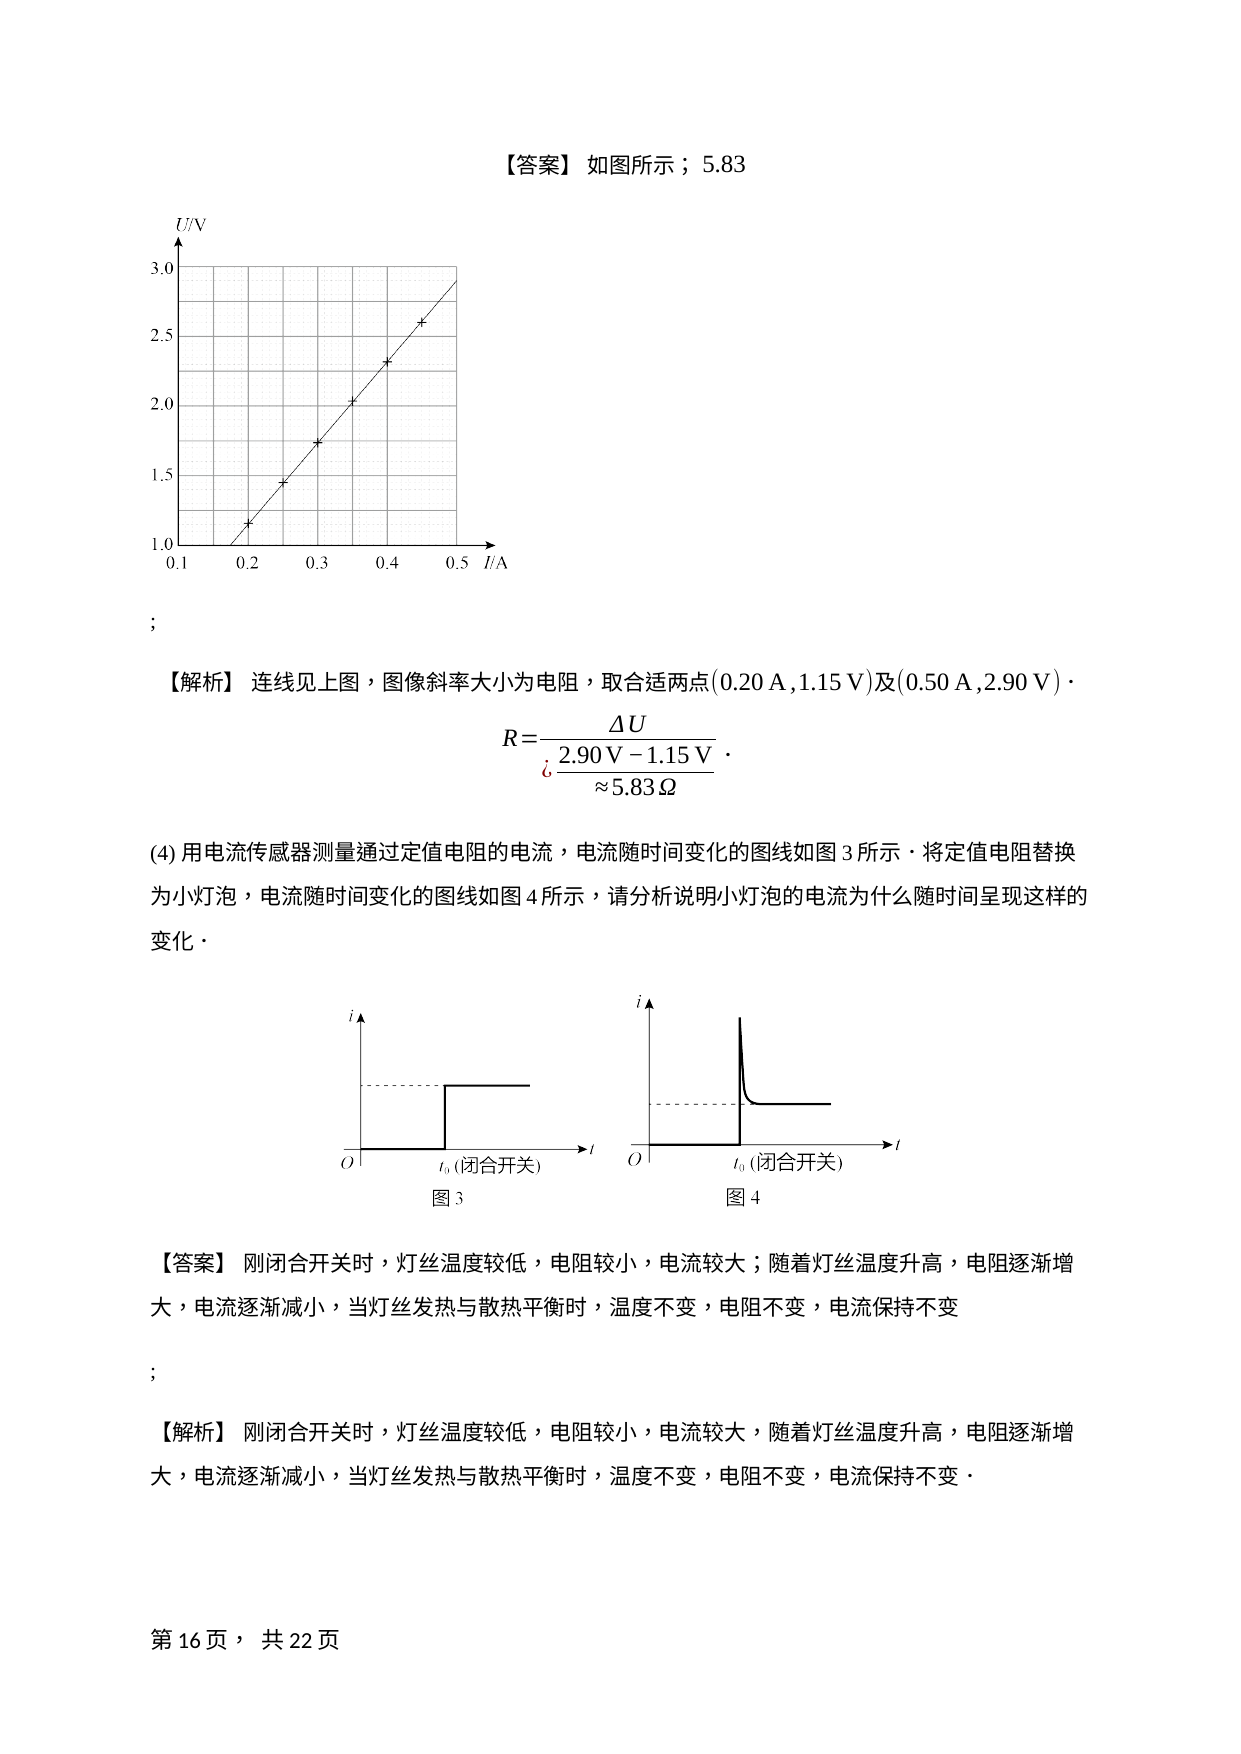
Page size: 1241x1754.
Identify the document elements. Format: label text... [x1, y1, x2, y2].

text 【答案】 如图所示； [150, 150, 1090, 180]
text ; [150, 608, 1090, 633]
text 【解析】 刚闭合开关时，灯丝温度较低，电阻较小，电流较大，随着灯丝温度升高，电阻逐渐增大，电流逐渐减小，当灯丝发热与散热平衡时，温度不变，电阻不变，电流保持不变． [150, 1417, 1090, 1491]
text (4) 用电流传感器测量通过定值电阻的电流，电流随时间变化的图线如图3所示．将定值电阻替换为小灯泡，电流随时间变化的图线如图4所示，请分析说明小灯泡的电流为什么随时间呈现这样的变化． [150, 837, 1090, 956]
text ; [150, 1358, 1090, 1383]
text 【解析】 连线见上图，图像斜率大小为电阻，取合适两点及．． [150, 667, 1090, 801]
picture [340, 1006, 595, 1210]
picture [150, 215, 508, 574]
picture [627, 991, 901, 1210]
text 【答案】 刚闭合开关时，灯丝温度较低，电阻较小，电流较大；随着灯丝温度升高，电阻逐渐增大，电流逐渐减小，当灯丝发热与散热平衡时，温度不变，电阻不变，电流保持不变 [150, 1248, 1090, 1322]
